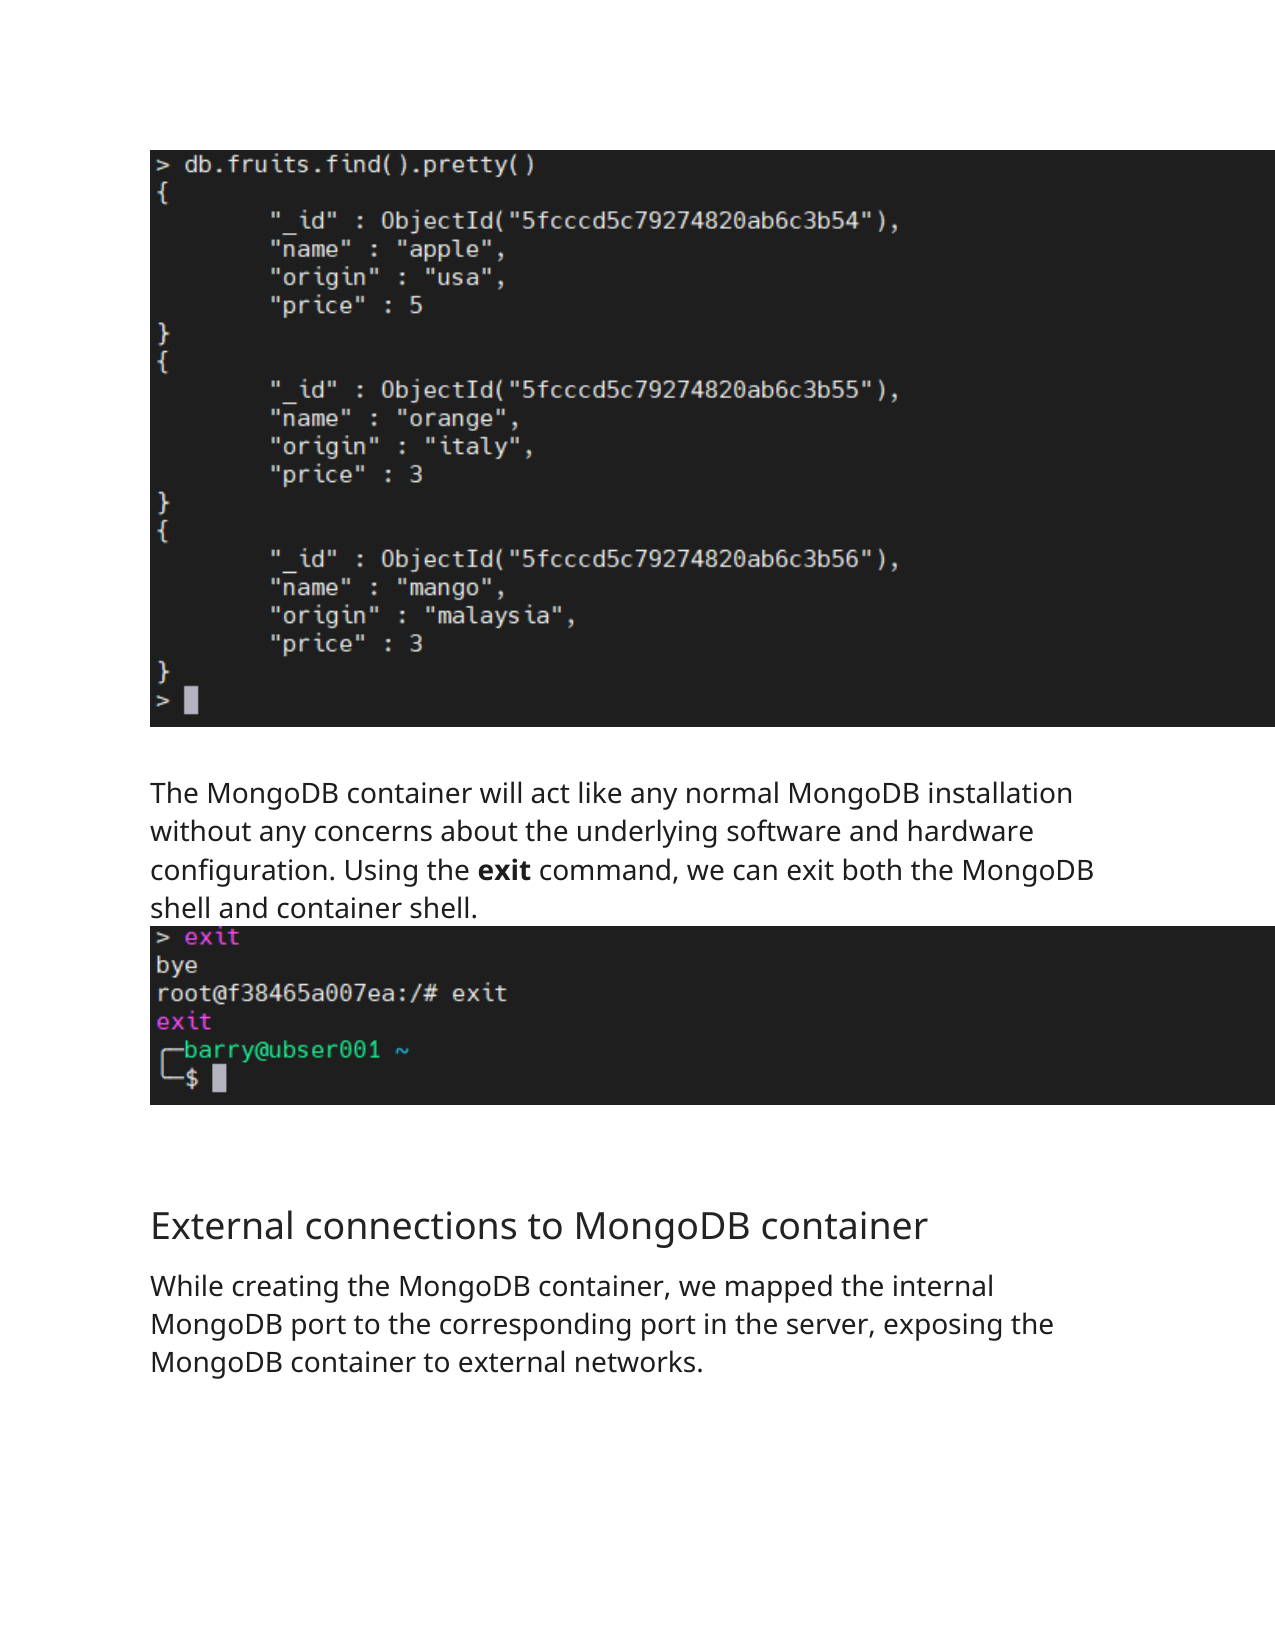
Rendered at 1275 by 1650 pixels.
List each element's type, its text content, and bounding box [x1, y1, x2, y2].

text External connections to MongoDB container [150, 1183, 1125, 1250]
text While creating the MongoDB container, we mapped the internal MongoDB port to the corresponding port in the server, exposing the MongoDB container to external networks. [150, 1266, 1125, 1381]
picture [150, 150, 1275, 727]
text The MongoDB container will act like any normal MongoDB installation without any concerns about the underlying software and hardware configuration. Using the exit command, we can exit both the MongoDB shell and container shell. [150, 773, 1125, 926]
picture [150, 926, 1275, 1105]
